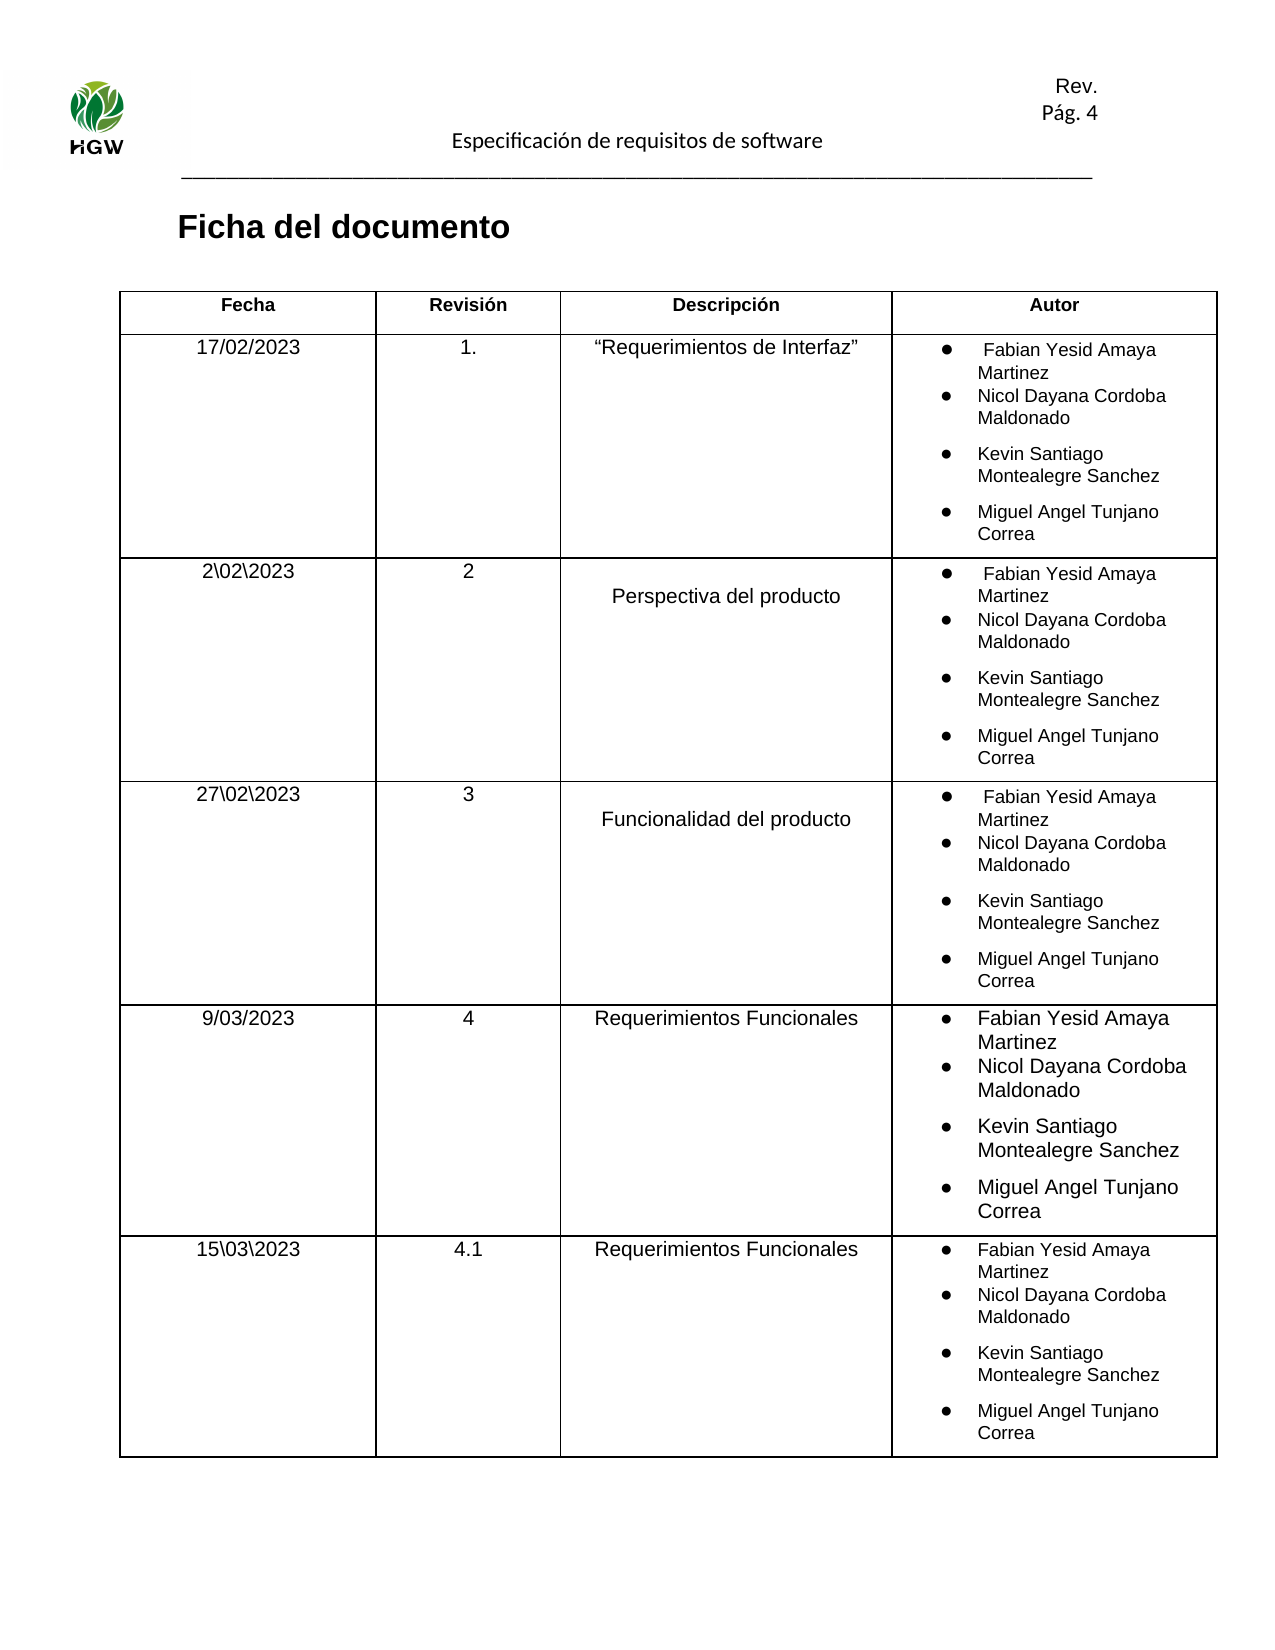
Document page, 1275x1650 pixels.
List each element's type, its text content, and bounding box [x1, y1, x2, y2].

table_cell Fabian Yesid Amaya Martinez Nicol Dayana Cordoba Maldonado Kevin Santiago Montealegre Sanchez Miguel Angel Tunjano Correa [893, 559, 1216, 781]
table_cell 15\03\2023 [121, 1237, 375, 1456]
table_cell 2\02\2023 [121, 559, 375, 781]
table_cell Funcionalidad del producto [561, 782, 891, 1004]
table_cell 27\02\2023 [121, 782, 375, 1004]
table_cell Perspectiva del producto [561, 559, 891, 781]
table_cell Requerimientos Funcionales [561, 1237, 891, 1456]
table_cell 1. [377, 335, 560, 557]
table_cell Fabian Yesid Amaya Martinez Nicol Dayana Cordoba Maldonado Kevin Santiago Montealegre Sanchez Miguel Angel Tunjano Correa [893, 1237, 1216, 1456]
table_cell 4.1 [377, 1237, 560, 1456]
table_header Revisión [377, 292, 560, 334]
table_cell Fabian Yesid Amaya Martinez Nicol Dayana Cordoba Maldonado Kevin Santiago Montealegre Sanchez Miguel Angel Tunjano Correa [893, 782, 1216, 1004]
table_header Descripción [561, 292, 891, 334]
table_cell 3 [377, 782, 560, 1004]
table_cell Requerimientos Funcionales [561, 1006, 891, 1235]
table_cell “Requerimientos de Interfaz” [561, 335, 891, 557]
table_header Autor [893, 292, 1216, 334]
table_cell Fabian Yesid Amaya Martinez Nicol Dayana Cordoba Maldonado Kevin Santiago Montealegre Sanchez Miguel Angel Tunjano Correa [893, 335, 1216, 557]
table_cell 4 [377, 1006, 560, 1235]
table_cell 2 [377, 559, 560, 781]
table_header Fecha [121, 292, 375, 334]
subtitle Ficha del documento [177, 207, 1098, 245]
table_cell 17/02/2023 [121, 335, 375, 557]
table_cell Fabian Yesid Amaya Martinez Nicol Dayana Cordoba Maldonado Kevin Santiago Montealegre Sanchez Miguel Angel Tunjano Correa [893, 1006, 1216, 1235]
picture [3, 70, 191, 170]
table_cell 9/03/2023 [121, 1006, 375, 1235]
